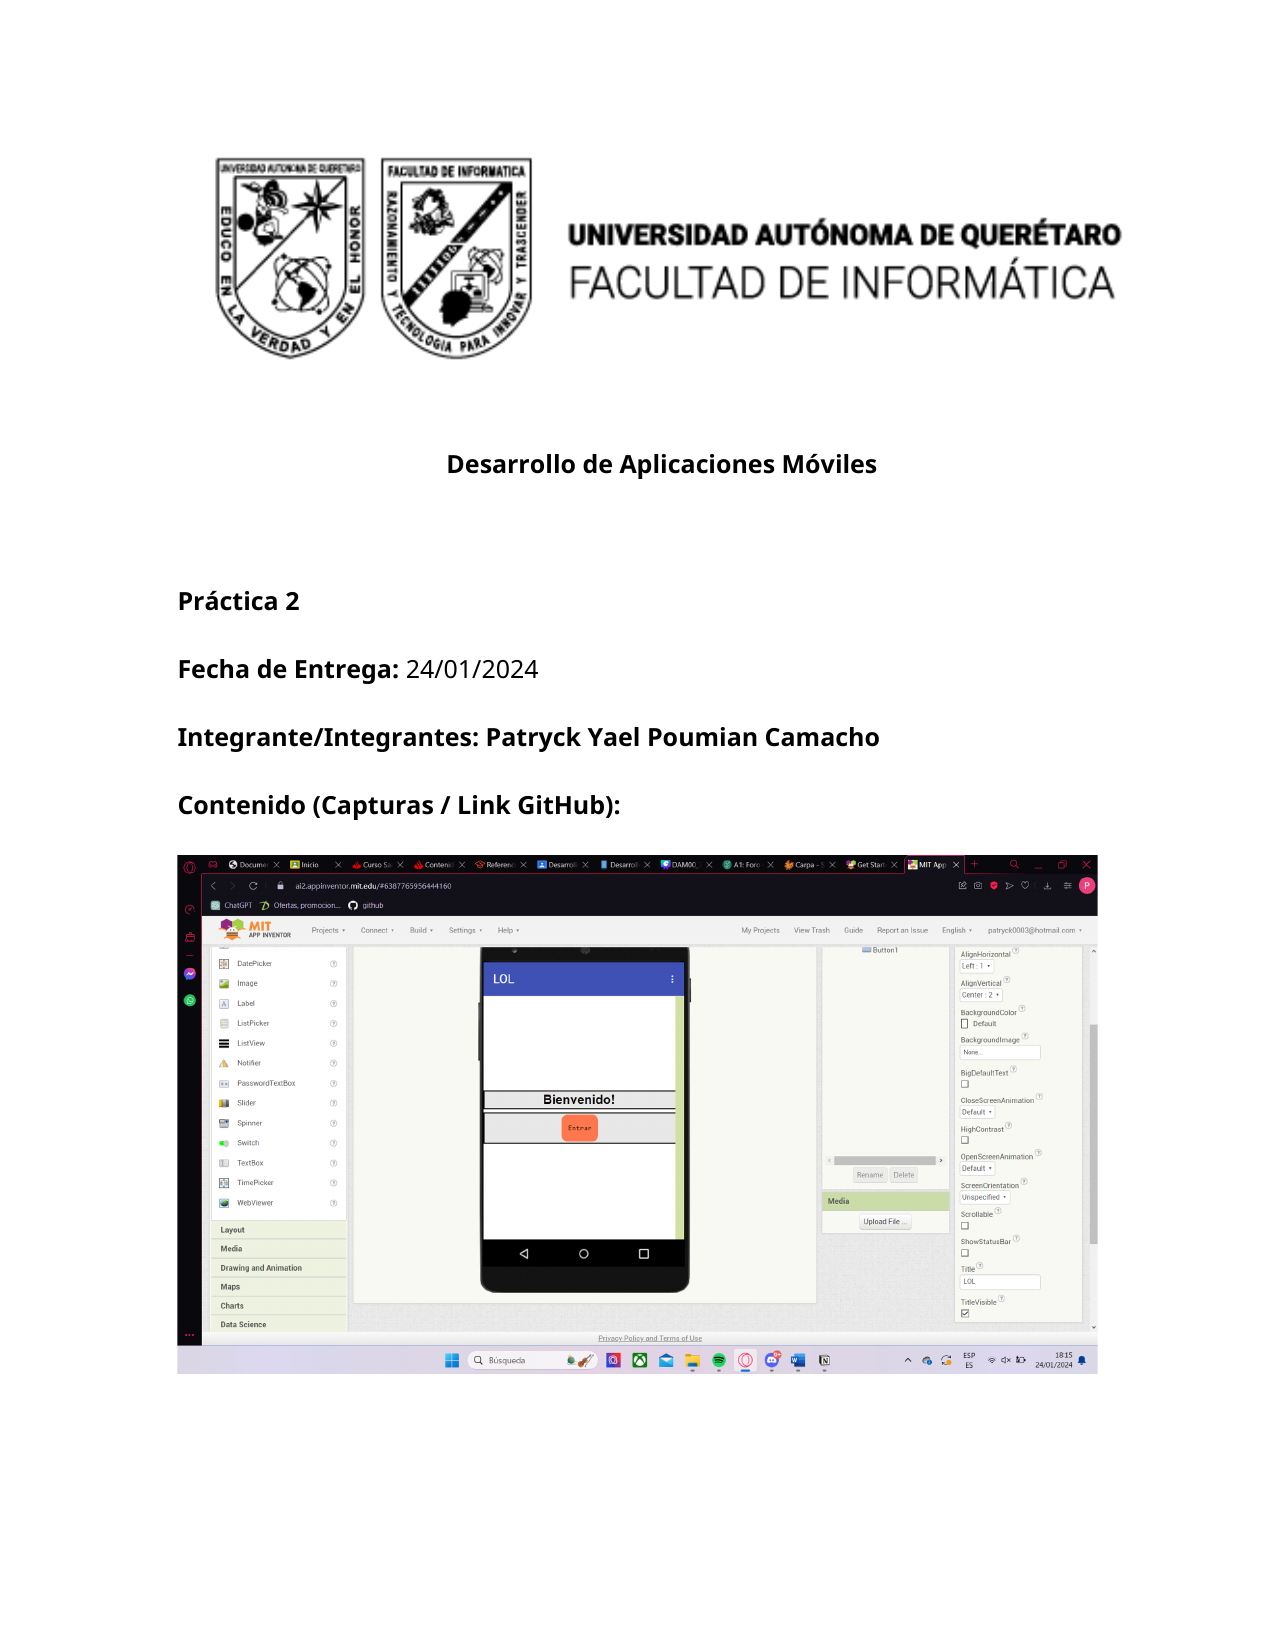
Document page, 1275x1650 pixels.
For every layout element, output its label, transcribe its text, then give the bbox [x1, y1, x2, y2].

text Integrante/Integrantes: Patryck Yael Poumian Camacho [177, 719, 1146, 753]
picture [187, 147, 1150, 371]
picture [177, 855, 1098, 1374]
text Contenido (Capturas / Link GitHub): [177, 788, 1146, 822]
text Práctica 2 [177, 583, 1146, 617]
text Fecha de Entrega: 24/01/2024 [177, 651, 1146, 685]
text Desarrollo de Aplicaciones Móviles [177, 447, 1146, 481]
